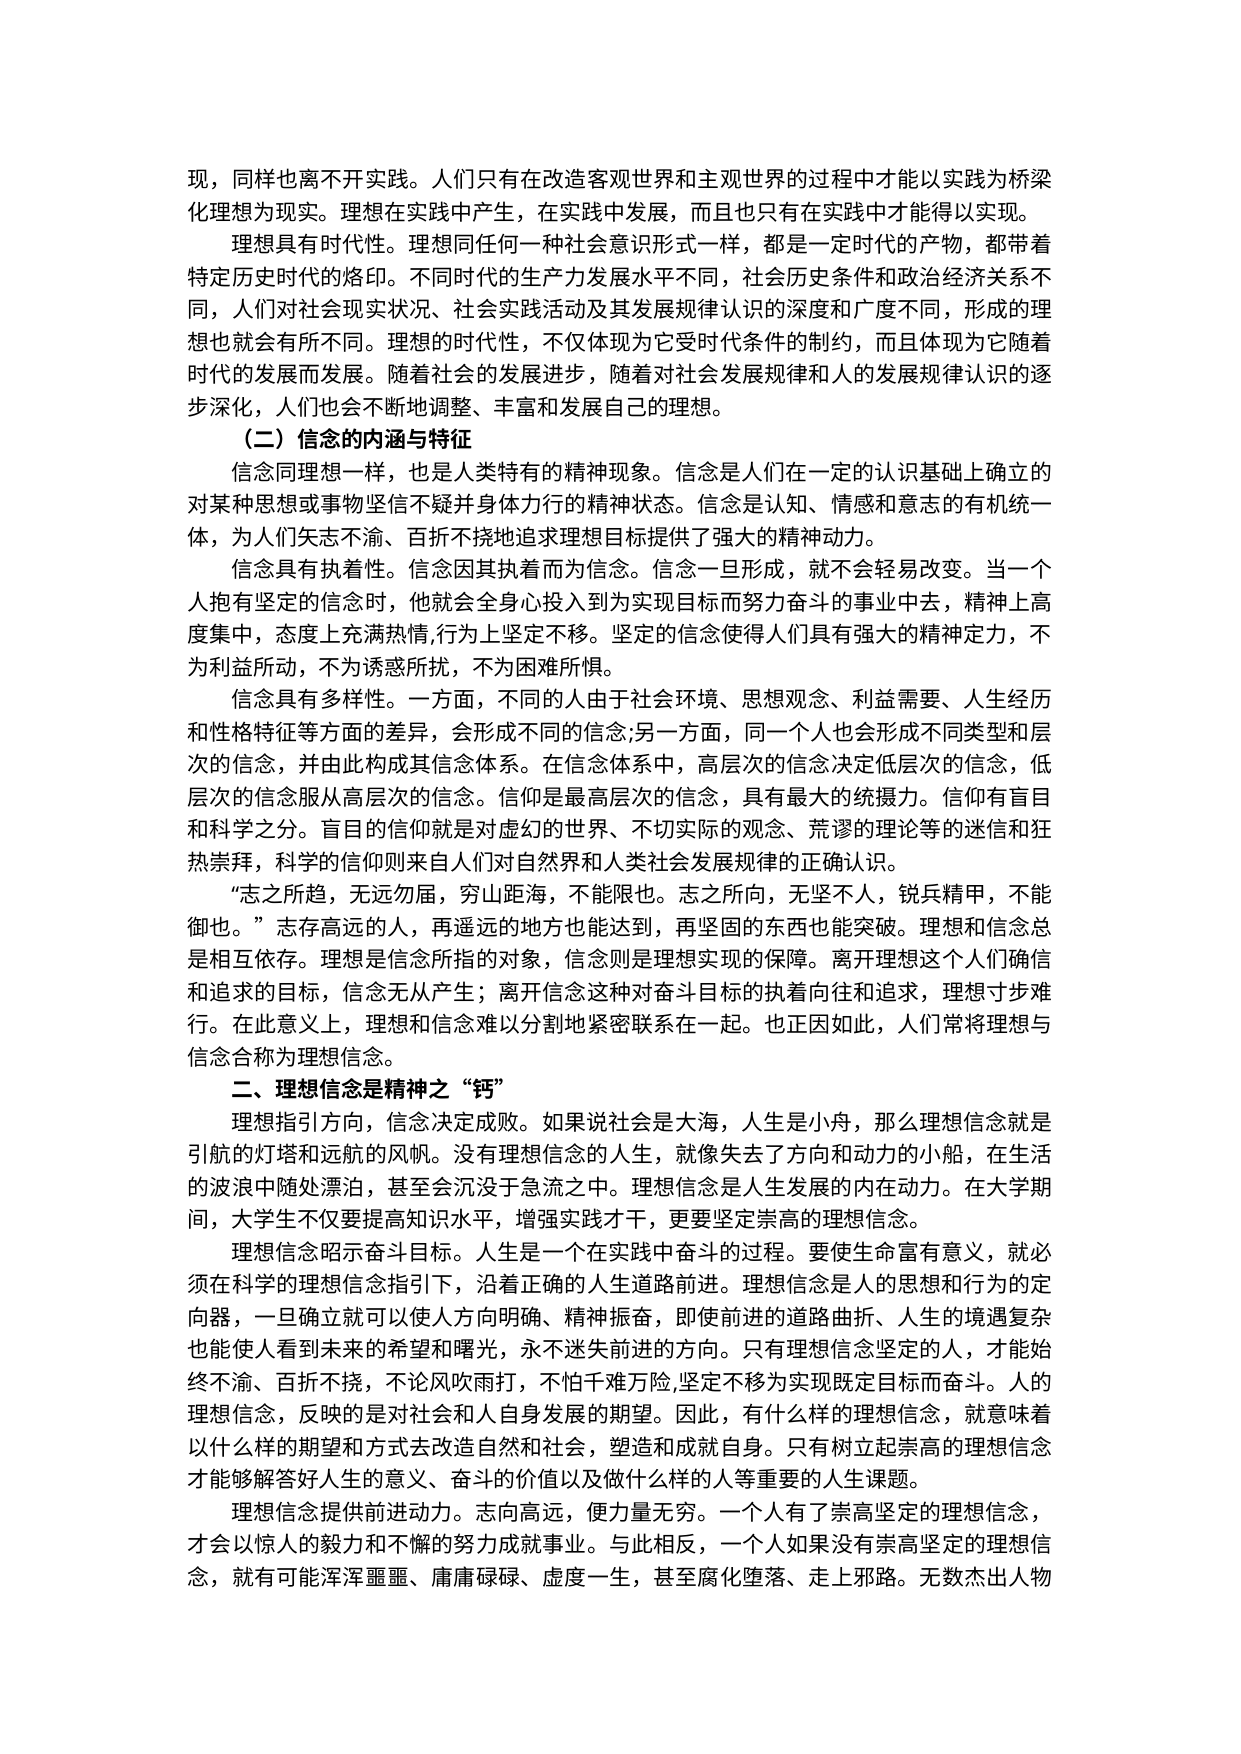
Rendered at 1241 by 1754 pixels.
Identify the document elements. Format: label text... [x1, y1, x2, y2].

text 理想信念昭示奋斗目标。人生是一个在实践中奋斗的过程。要使生命富有意义，就必须在科学的理想信念指引下，沿着正确的人生道路前进。理想信念是人的思想和行为的定向器，一旦确立就可以使人方向明确、精神振奋，即使前进的道路曲折、人生的境遇复杂，也能使人看到未来的希望和曙光，永不迷失前进的方向。只有理想信念坚定的人，才能始终不渝、百折不挠，不论风吹雨打，不怕千难万险,坚定不移为实现既定目标而奋斗。人的理想信念，反映的是对社会和人自身发展的期望。因此，有什么样的理想信念，就意味着以什么样的期望和方式去改造自然和社会，塑造和成就自身。只有树立起崇高的理想信念，才能够解答好人生的意义、奋斗的价值以及做什么样的人等重要的人生课题。 [187, 1234, 1053, 1494]
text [187, 162, 1053, 227]
text 理想具有时代性。理想同任何一种社会意识形式一样，都是一定时代的产物，都带着特定历史时代的烙印。不同时代的生产力发展水平不同，社会历史条件和政治经济关系不同，人们对社会现实状况、社会实践活动及其发展规律认识的深度和广度不同，形成的理想也就会有所不同。理想的时代性，不仅体现为它受时代条件的制约，而且体现为它随着时代的发展而发展。随着社会的发展进步，随着对社会发展规律和人的发展规律认识的逐步深化，人们也会不断地调整、丰富和发展自己的理想。 [187, 227, 1053, 422]
text 信念同理想一样，也是人类特有的精神现象。信念是人们在一定的认识基础上确立的对某种思想或事物坚信不疑并身体力行的精神状态。信念是认知、情感和意志的有机统一体，为人们矢志不渝、百折不挠地追求理想目标提供了强大的精神动力。 [187, 454, 1053, 552]
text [187, 1494, 1053, 1592]
text （二）信念的内涵与特征 [187, 422, 1053, 454]
text “志之所趋，无远勿届，穷山距海，不能限也。志之所向，无坚不人，锐兵精甲，不能御也。”志存高远的人，再遥远的地方也能达到，再坚固的东西也能突破。理想和信念总是相互依存。理想是信念所指的对象，信念则是理想实现的保障。离开理想这个人们确信和追求的目标，信念无从产生；离开信念这种对奋斗目标的执着向往和追求，理想寸步难行。在此意义上，理想和信念难以分割地紧密联系在一起。也正因如此，人们常将理想与信念合称为理想信念。 [187, 877, 1053, 1072]
text 信念具有执着性。信念因其执着而为信念。信念一旦形成，就不会轻易改变。当一个人抱有坚定的信念时，他就会全身心投入到为实现目标而努力奋斗的事业中去，精神上高度集中，态度上充满热情,行为上坚定不移。坚定的信念使得人们具有强大的精神定力，不为利益所动，不为诱惑所扰，不为困难所惧。 [187, 552, 1053, 682]
text 信念具有多样性。一方面，不同的人由于社会环境、思想观念、利益需要、人生经历和性格特征等方面的差异，会形成不同的信念;另一方面，同一个人也会形成不同类型和层次的信念，并由此构成其信念体系。在信念体系中，高层次的信念决定低层次的信念，低层次的信念服从高层次的信念。信仰是最高层次的信念，具有最大的统摄力。信仰有盲目和科学之分。盲目的信仰就是对虚幻的世界、不切实际的观念、荒谬的理论等的迷信和狂热崇拜，科学的信仰则来自人们对自然界和人类社会发展规律的正确认识。 [187, 682, 1053, 877]
text 理想指引方向，信念决定成败。如果说社会是大海，人生是小舟，那么理想信念就是引航的灯塔和远航的风帆。没有理想信念的人生，就像失去了方向和动力的小船，在生活的波浪中随处漂泊，甚至会沉没于急流之中。理想信念是人生发展的内在动力。在大学期间，大学生不仅要提高知识水平，增强实践才干，更要坚定崇高的理想信念。 [187, 1104, 1053, 1234]
text 二、理想信念是精神之“钙” [187, 1072, 1053, 1104]
